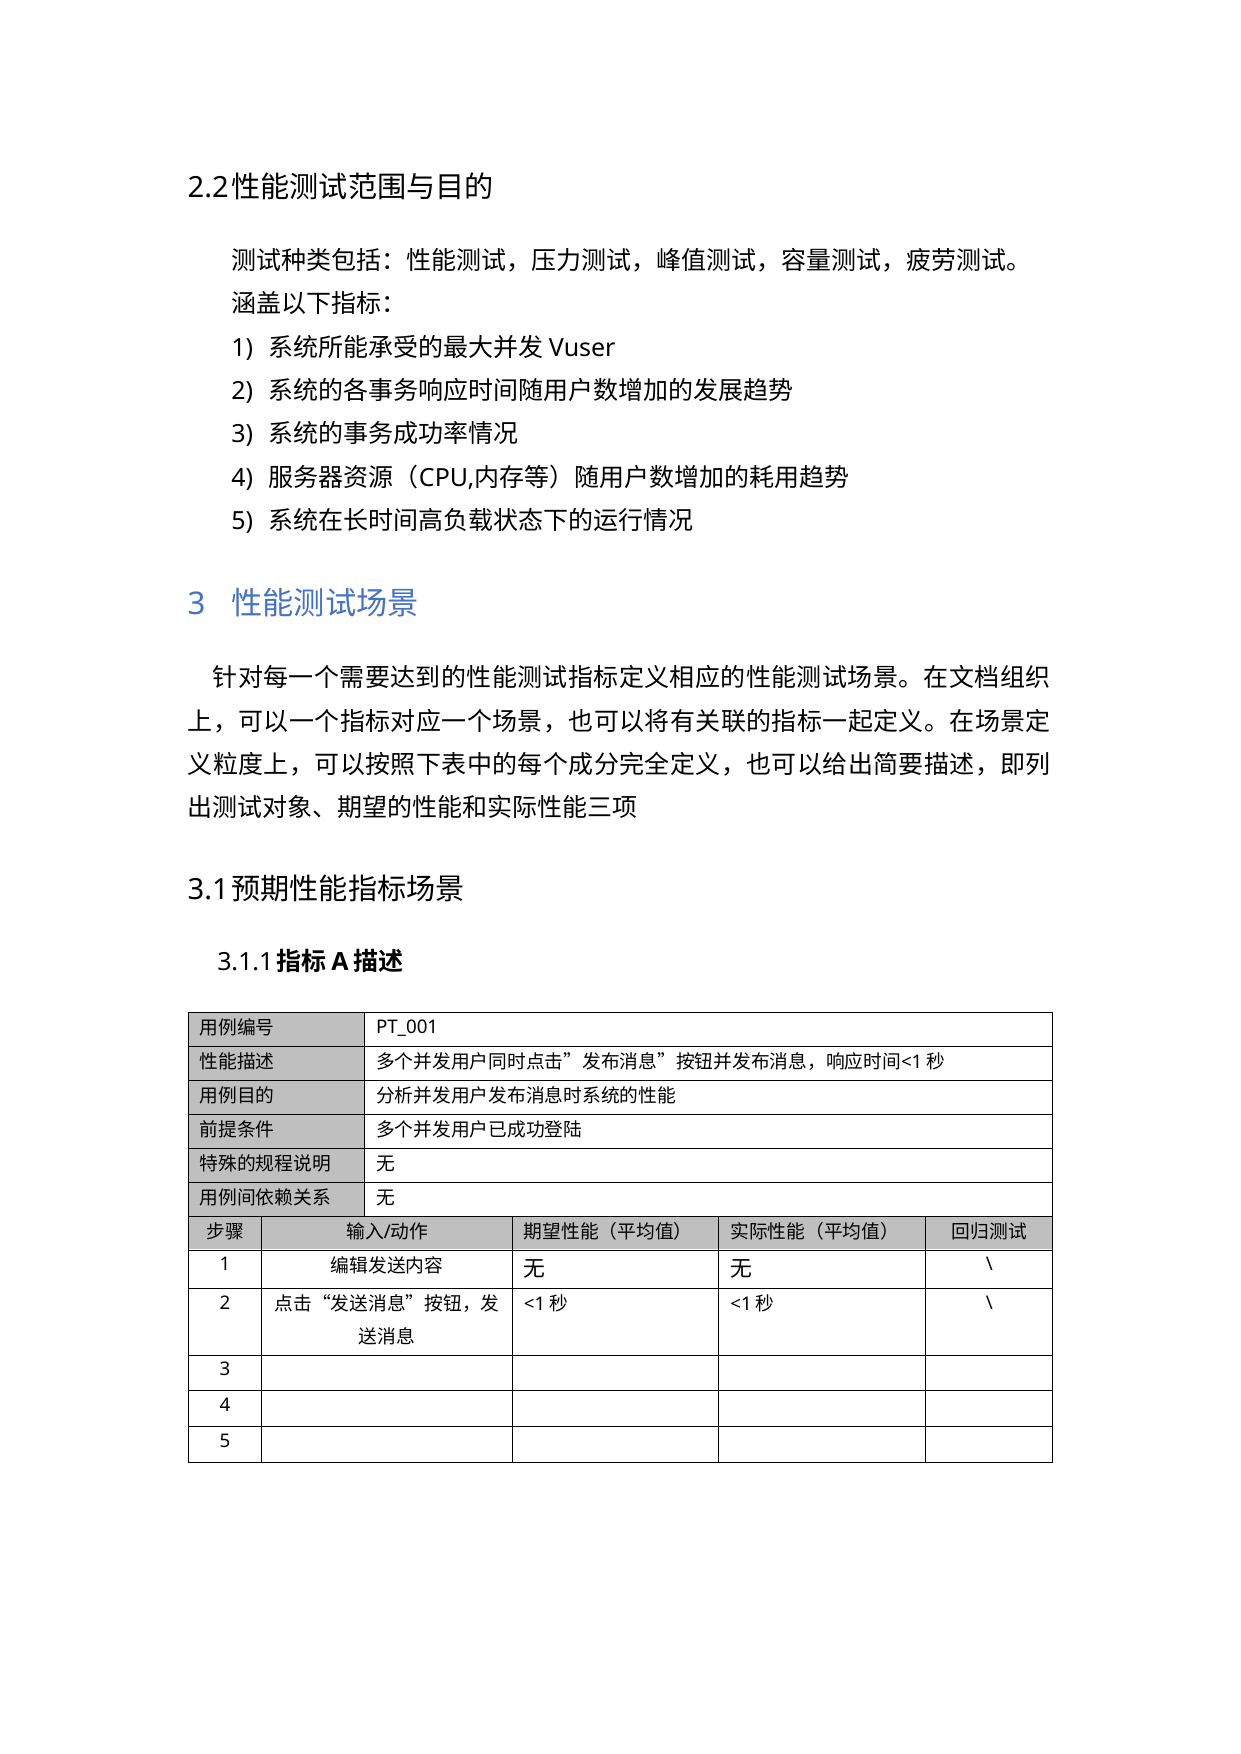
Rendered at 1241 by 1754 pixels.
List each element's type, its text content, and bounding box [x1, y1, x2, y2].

subtitle 指标A描述 [217, 942, 1053, 978]
table_cell 用例目的 [189, 1081, 364, 1114]
table_cell <1秒 [513, 1289, 718, 1354]
table_cell [262, 1356, 512, 1390]
text 涵盖以下指标： [187, 284, 1053, 320]
table_cell 性能描述 [189, 1047, 364, 1080]
list 系统的各事务响应时间随用户数增加的发展趋势 [231, 371, 1053, 407]
list 系统的事务成功率情况 [231, 414, 1053, 450]
list 系统所能承受的最大并发Vuser [231, 327, 1053, 363]
subtitle 性能测试场景 [187, 578, 1053, 624]
text 测试种类包括：性能测试，压力测试，峰值测试，容量测试，疲劳测试。 [187, 240, 1053, 276]
table_cell 多个并发用户同时点击”发布消息”按钮并发布消息，响应时间<1秒 [365, 1047, 1052, 1080]
table_cell <1秒 [719, 1289, 925, 1354]
table_cell 期望性能（平均值） [513, 1217, 718, 1249]
subtitle 性能测试范围与目的 [187, 164, 1053, 206]
table_cell 输入/动作 [262, 1217, 512, 1249]
table_cell 点击“发送消息”按钮，发送消息 [262, 1289, 512, 1354]
subtitle 预期性能指标场景 [187, 865, 1053, 908]
list 服务器资源（CPU,内存等）随用户数增加的耗用趋势 [231, 457, 1053, 494]
table_cell [719, 1427, 925, 1462]
table_cell 2 [189, 1289, 261, 1354]
table_cell 前提条件 [189, 1115, 364, 1148]
table_cell 用例间依赖关系 [189, 1183, 364, 1216]
table_header PT_001 [365, 1013, 1052, 1046]
table_cell 无 [365, 1149, 1052, 1182]
table_cell 特殊的规程说明 [189, 1149, 364, 1182]
table_cell 4 [189, 1391, 261, 1426]
table_cell 5 [189, 1427, 261, 1462]
table_header 用例编号 [189, 1013, 364, 1046]
table_cell [513, 1427, 718, 1462]
table_cell 分析并发用户发布消息时系统的性能 [365, 1081, 1052, 1114]
table_cell [926, 1391, 1052, 1426]
table_cell 1 [189, 1251, 261, 1288]
table_cell [513, 1391, 718, 1426]
table_cell \ [926, 1251, 1052, 1288]
table_cell 多个并发用户已成功登陆 [365, 1115, 1052, 1148]
table_cell 无 [719, 1251, 925, 1288]
table_cell [719, 1391, 925, 1426]
table_cell 无 [365, 1183, 1052, 1216]
table_cell [513, 1356, 718, 1390]
table_cell 实际性能（平均值） [719, 1217, 925, 1249]
table_cell [262, 1391, 512, 1426]
list 系统在长时间高负载状态下的运行情况 [231, 501, 1053, 537]
text 针对每一个需要达到的性能测试指标定义相应的性能测试场景。在文档组织上，可以一个指标对应一个场景，也可以将有关联的指标一起定义。在场景定义粒度上，可以按照下表中的每个成分完全定义，也可以给出简要描述，即列出测试对象、期望的性能和实际性能三项 [187, 658, 1053, 824]
table_cell \ [926, 1289, 1052, 1354]
table_cell [719, 1356, 925, 1390]
table_cell [926, 1356, 1052, 1390]
table_cell 3 [189, 1356, 261, 1390]
table_cell [262, 1427, 512, 1462]
table_cell 编辑发送内容 [262, 1251, 512, 1288]
table_cell 无 [513, 1251, 718, 1288]
table_cell 回归测试 [926, 1217, 1052, 1249]
table_cell 步骤 [189, 1217, 261, 1249]
table_cell [926, 1427, 1052, 1462]
